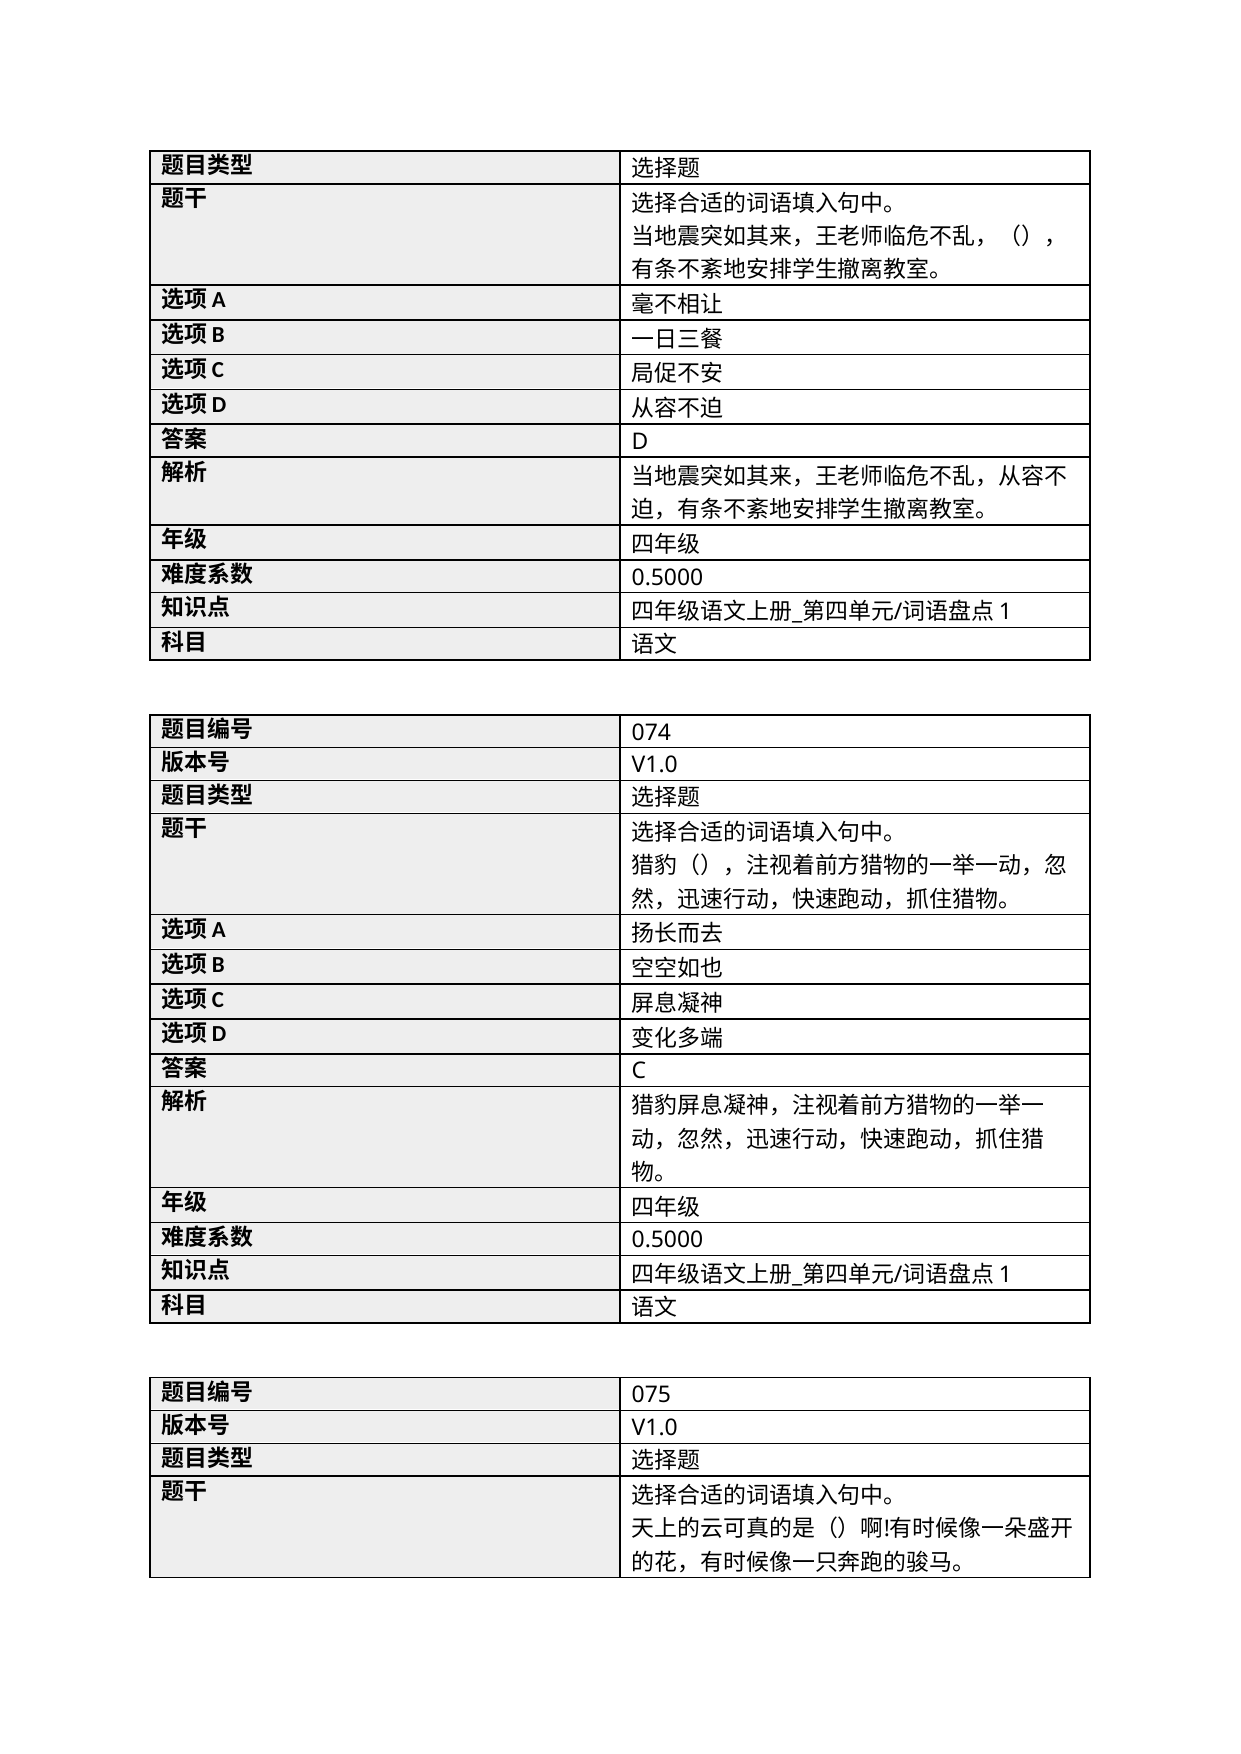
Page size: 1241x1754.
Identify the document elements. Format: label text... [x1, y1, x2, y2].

table_cell V1.0 [621, 748, 1089, 779]
table_cell 选项C [151, 985, 619, 1018]
table_header 075 [621, 1378, 1089, 1409]
table_cell 题目类型 [151, 1444, 619, 1475]
table_cell 屏息凝神 [621, 985, 1089, 1018]
table_cell 选择题 [621, 152, 1089, 183]
table_cell 四年级 [621, 526, 1089, 559]
table_cell 语文 [621, 1291, 1089, 1322]
table_cell 难度系数 [151, 1223, 619, 1254]
table_cell V1.0 [621, 1411, 1089, 1442]
table_header 074 [621, 716, 1089, 747]
table_cell 选项C [151, 355, 619, 388]
table_cell 选项D [151, 1020, 619, 1053]
table_cell 题干 [151, 1477, 619, 1577]
table_cell 从容不迫 [621, 390, 1089, 423]
table_cell C [621, 1055, 1089, 1086]
table_cell 年级 [151, 526, 619, 559]
table_header 题目编号 [151, 716, 619, 747]
table_cell 局促不安 [621, 355, 1089, 388]
table_cell 选择合适的词语填入句中。 天上的云可真的是（）啊!有时候像一朵盛开的花，有时候像一只奔跑的骏马。 [621, 1477, 1089, 1577]
table_cell 猎豹屏息凝神，注视着前方猎物的一举一动，忽然，迅速行动，快速跑动，抓住猎物。 [621, 1087, 1089, 1187]
table_cell 选项B [151, 321, 619, 354]
table_cell 版本号 [151, 1411, 619, 1442]
table_cell 难度系数 [151, 561, 619, 592]
table_cell 0.5000 [621, 561, 1089, 592]
table_cell 版本号 [151, 748, 619, 779]
table_cell 扬长而去 [621, 915, 1089, 948]
table_header 题目编号 [151, 1378, 619, 1409]
table_cell 题目类型 [151, 152, 619, 183]
table_cell 选项A [151, 286, 619, 319]
table_cell 题干 [151, 185, 619, 284]
table_cell 毫不相让 [621, 286, 1089, 319]
table_cell 选择合适的词语填入句中。 猎豹（），注视着前方猎物的一举一动，忽然，迅速行动，快速跑动，抓住猎物。 [621, 814, 1089, 914]
table_cell 四年级语文上册_第四单元/词语盘点1 [621, 593, 1089, 627]
table_cell 选项D [151, 390, 619, 423]
table_cell D [621, 425, 1089, 456]
table_cell 题目类型 [151, 781, 619, 812]
table_cell 四年级 [621, 1188, 1089, 1222]
table_cell 题干 [151, 814, 619, 914]
table_cell 选项B [151, 950, 619, 983]
table_cell 知识点 [151, 1256, 619, 1289]
table_cell 科目 [151, 628, 619, 659]
table_cell 四年级语文上册_第四单元/词语盘点1 [621, 1256, 1089, 1289]
table_cell 解析 [151, 1087, 619, 1187]
table_cell 一日三餐 [621, 321, 1089, 354]
table_cell 解析 [151, 458, 619, 524]
table_cell 变化多端 [621, 1020, 1089, 1053]
table_cell 科目 [151, 1291, 619, 1322]
table_cell 答案 [151, 1055, 619, 1086]
table_cell 空空如也 [621, 950, 1089, 983]
table_cell 语文 [621, 628, 1089, 659]
table_cell 答案 [151, 425, 619, 456]
table_cell 知识点 [151, 593, 619, 627]
table_cell 年级 [151, 1188, 619, 1222]
table_cell 当地震突如其来，王老师临危不乱，从容不迫，有条不紊地安排学生撤离教室。 [621, 458, 1089, 524]
table_cell 选择合适的词语填入句中。 当地震突如其来，王老师临危不乱，（），有条不紊地安排学生撤离教室。 [621, 185, 1089, 284]
table_cell 选择题 [621, 1444, 1089, 1475]
table_cell 0.5000 [621, 1223, 1089, 1254]
table_cell 选项A [151, 915, 619, 948]
table_cell 选择题 [621, 781, 1089, 812]
